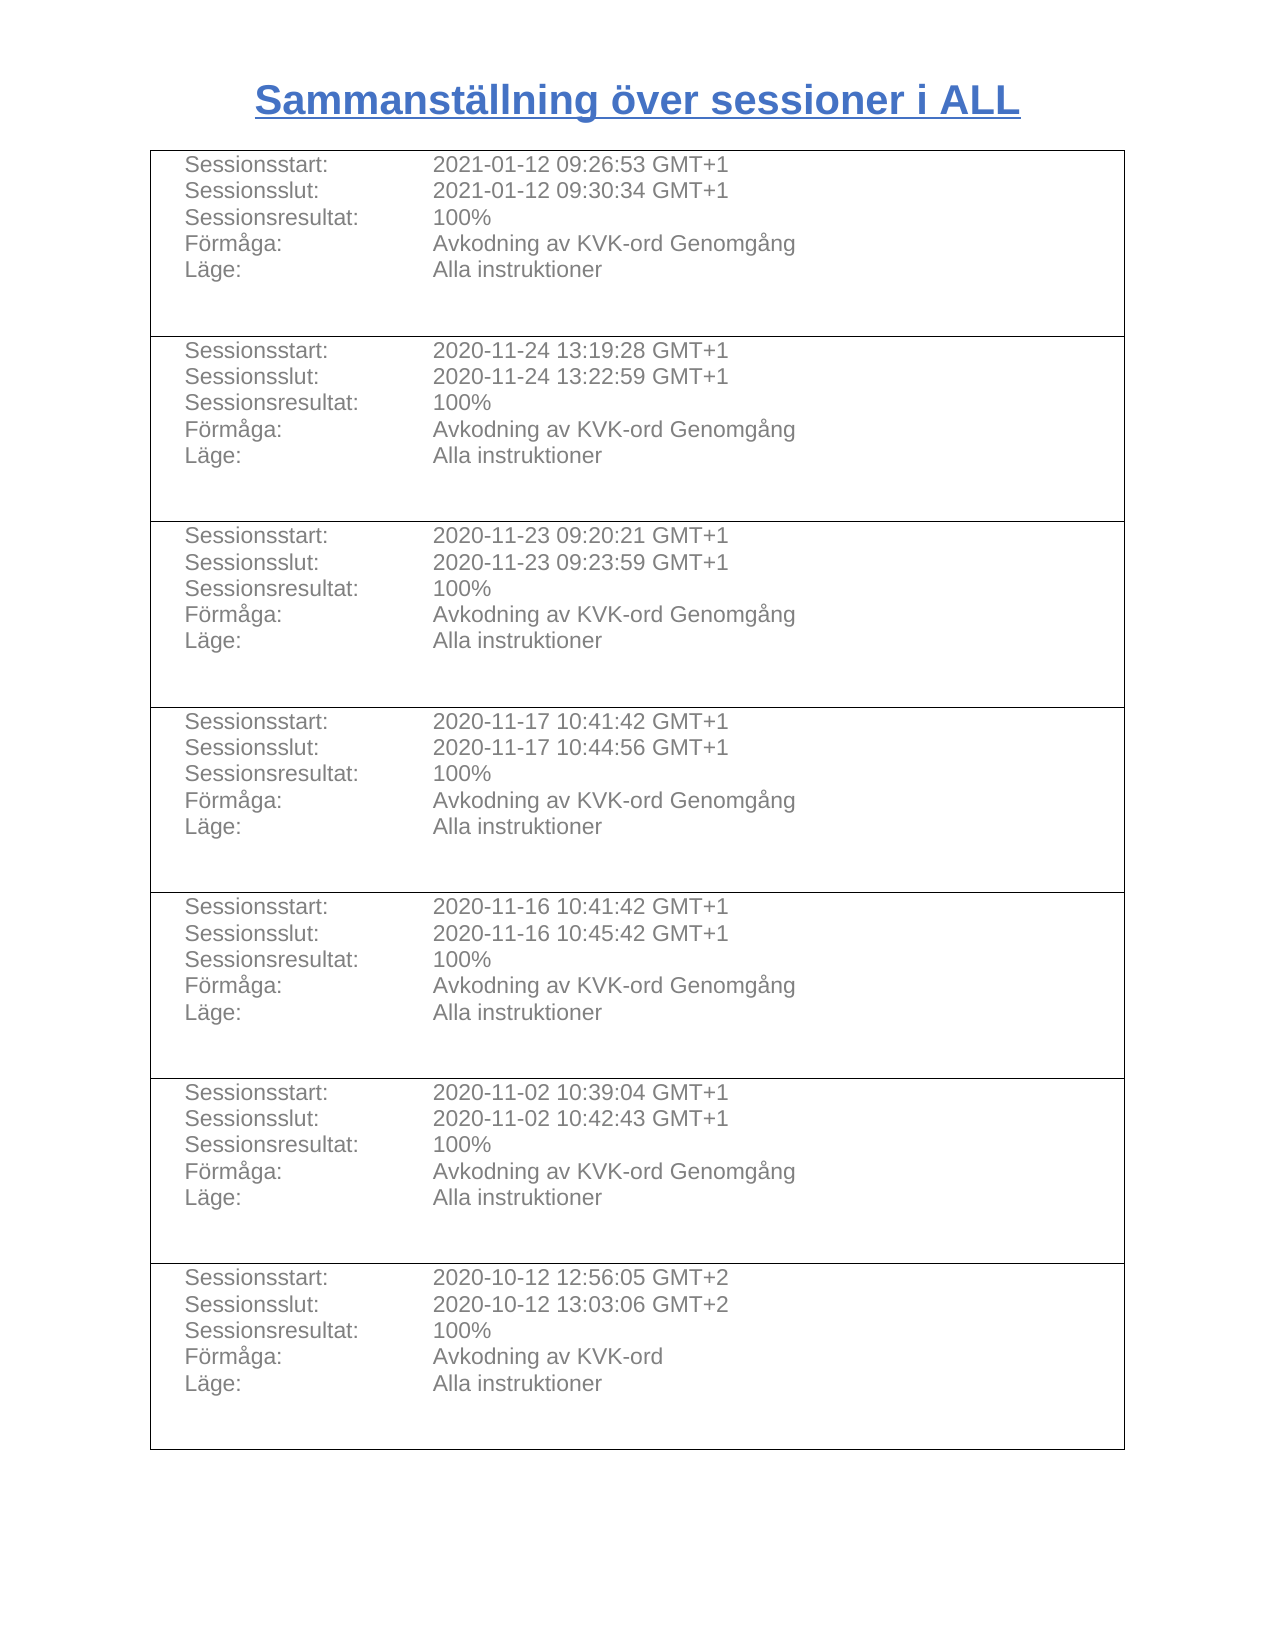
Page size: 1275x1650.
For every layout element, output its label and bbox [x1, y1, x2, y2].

table_cell [151, 1264, 1124, 1449]
table_cell [151, 151, 1124, 336]
table_cell [151, 708, 1124, 892]
table_cell [151, 337, 1124, 521]
table_cell [151, 1079, 1124, 1263]
table_cell [151, 522, 1124, 707]
table_cell [151, 893, 1124, 1078]
